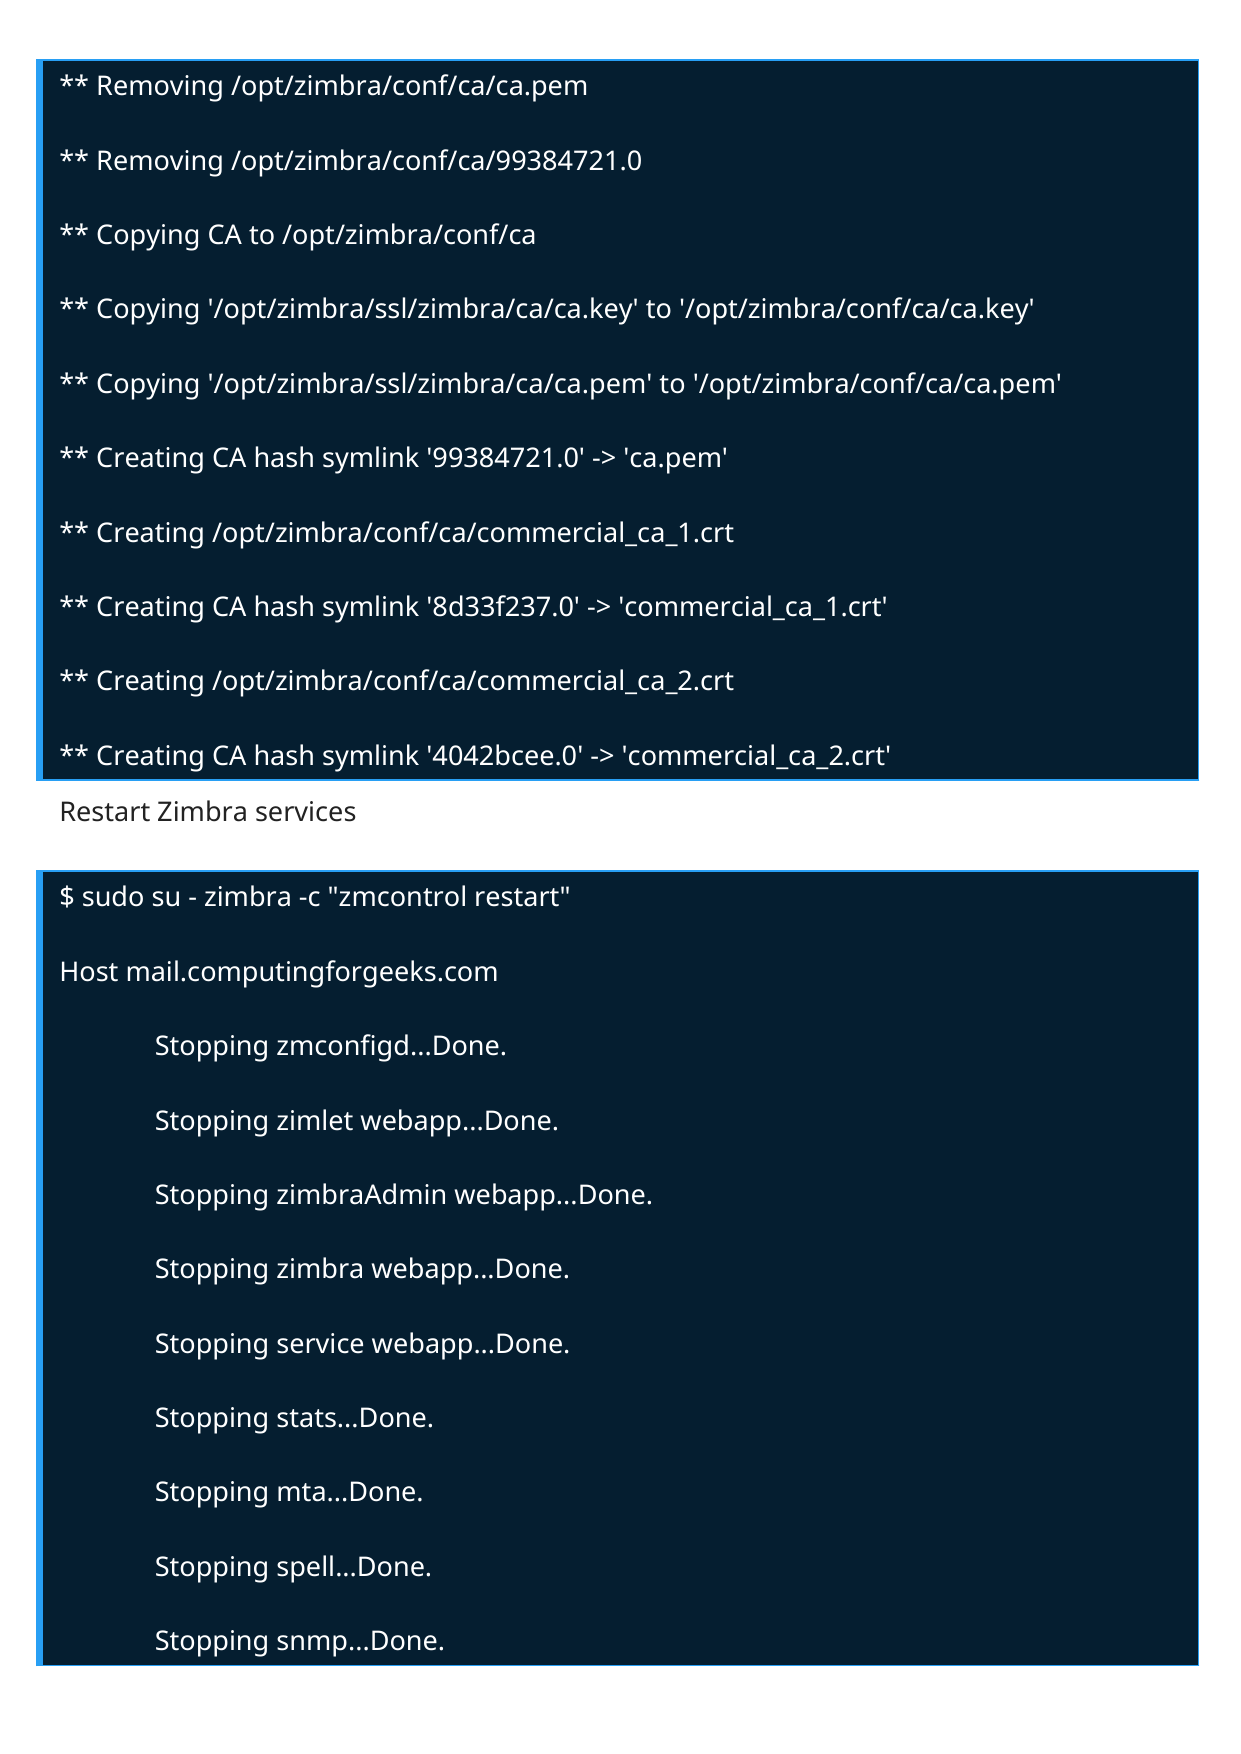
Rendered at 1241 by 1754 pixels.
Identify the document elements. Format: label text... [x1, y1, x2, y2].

text Stopping spell...Done. [43, 1539, 1198, 1584]
text Stopping zmconfigd...Done. [43, 1019, 1198, 1063]
text Stopping snmp...Done. [43, 1614, 1198, 1665]
text ** Copying '/opt/zimbra/ssl/zimbra/ca/ca.pem' to '/opt/zimbra/conf/ca/ca.pem' [43, 357, 1198, 401]
text ** Copying CA to /opt/zimbra/conf/ca [43, 208, 1198, 252]
text ** Creating /opt/zimbra/conf/ca/commercial_ca_2.crt [43, 654, 1198, 699]
text ** Creating /opt/zimbra/conf/ca/commercial_ca_1.crt [43, 505, 1198, 550]
text Host mail.computingforgeeks.com [43, 944, 1198, 989]
text Stopping zimlet webapp...Done. [43, 1093, 1198, 1138]
text Stopping zimbraAdmin webapp...Done. [43, 1167, 1198, 1212]
text ** Removing /opt/zimbra/conf/ca/99384721.0 [43, 133, 1198, 178]
text Restart Zimbra services [59, 781, 1181, 829]
text Stopping service webapp...Done. [43, 1316, 1198, 1361]
text Stopping mta...Done. [43, 1465, 1198, 1510]
text ** Creating CA hash symlink '8d33f237.0' -> 'commercial_ca_1.crt' [43, 580, 1198, 624]
text ** Removing /opt/zimbra/conf/ca/ca.pem [43, 61, 1198, 104]
text ** Copying '/opt/zimbra/ssl/zimbra/ca/ca.key' to '/opt/zimbra/conf/ca/ca.key' [43, 282, 1198, 327]
text ** Creating CA hash symlink '99384721.0' -> 'ca.pem' [43, 431, 1198, 476]
text ** Creating CA hash symlink '4042bcee.0' -> 'commercial_ca_2.crt' [43, 728, 1198, 779]
text $ sudo su - zimbra -c "zmcontrol restart" [43, 872, 1198, 915]
text Stopping stats...Done. [43, 1391, 1198, 1435]
text Stopping zimbra webapp...Done. [43, 1242, 1198, 1287]
